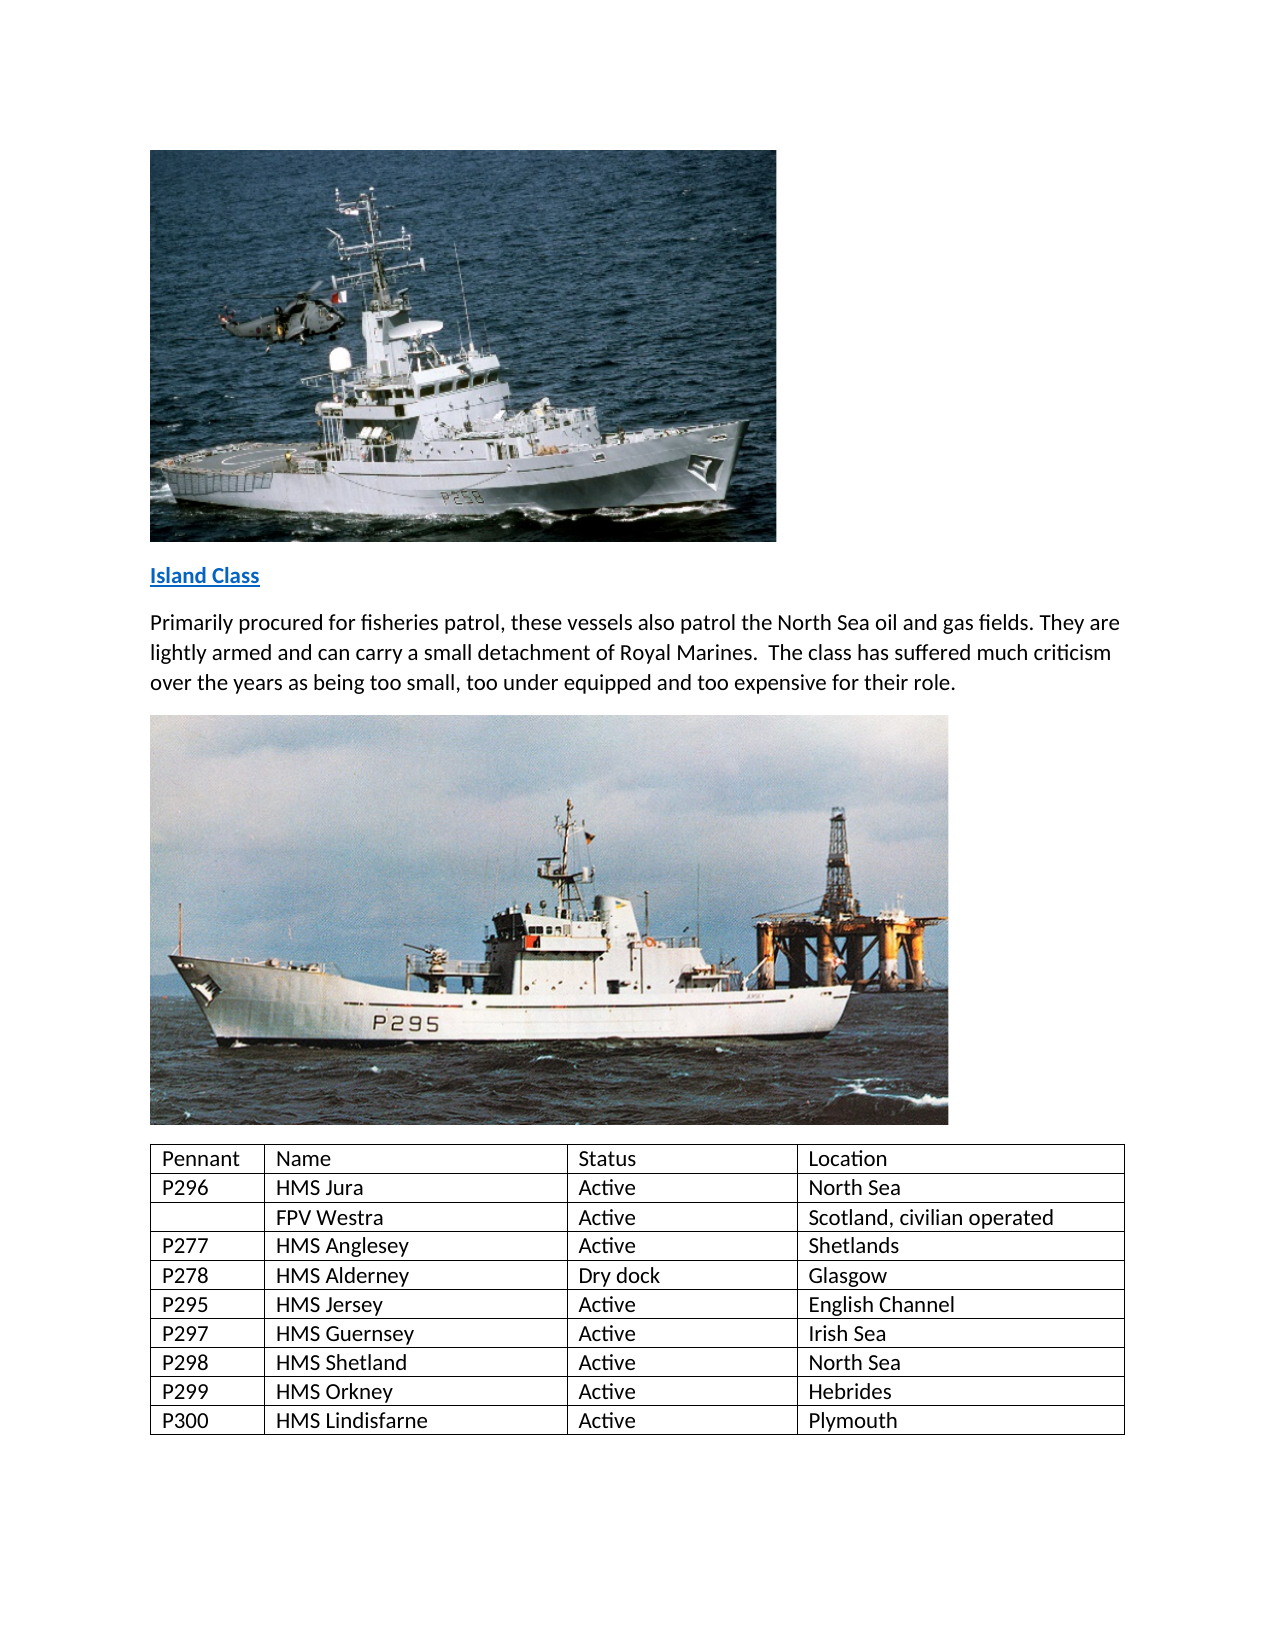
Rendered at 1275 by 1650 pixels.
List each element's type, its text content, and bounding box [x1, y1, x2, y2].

table_cell P295 [151, 1290, 264, 1318]
table_cell [151, 1203, 264, 1231]
table_header Status [568, 1145, 797, 1172]
table_cell Hebrides [798, 1377, 1124, 1405]
table_cell HMS Anglesey [265, 1232, 567, 1260]
table_cell HMS Orkney [265, 1377, 567, 1405]
table_cell HMS Jersey [265, 1290, 567, 1318]
table_cell Active [568, 1377, 797, 1405]
table_cell HMS Guernsey [265, 1319, 567, 1347]
table_cell P296 [151, 1174, 264, 1202]
table_cell Irish Sea [798, 1319, 1124, 1347]
table_cell HMS Shetland [265, 1348, 567, 1376]
table_cell Shetlands [798, 1232, 1124, 1260]
table_cell HMS Jura [265, 1174, 567, 1202]
table_cell Active [568, 1203, 797, 1231]
table_cell English Channel [798, 1290, 1124, 1318]
table_cell Active [568, 1232, 797, 1260]
table_header Name [265, 1145, 567, 1172]
table_cell Plymouth [798, 1406, 1124, 1434]
table_header Location [798, 1145, 1124, 1172]
text Island Class [150, 561, 1125, 589]
table_cell P278 [151, 1261, 264, 1289]
table_cell P297 [151, 1319, 264, 1347]
table_cell P299 [151, 1377, 264, 1405]
table_cell Dry dock [568, 1261, 797, 1289]
table_cell North Sea [798, 1174, 1124, 1202]
table_header Pennant [151, 1145, 264, 1172]
table_cell P300 [151, 1406, 264, 1434]
picture [150, 150, 777, 542]
table_cell Active [568, 1348, 797, 1376]
table_cell Active [568, 1174, 797, 1202]
table_cell Active [568, 1319, 797, 1347]
table_cell Scotland, civilian operated [798, 1203, 1124, 1231]
table_cell HMS Lindisfarne [265, 1406, 567, 1434]
table_cell North Sea [798, 1348, 1124, 1376]
table_cell P277 [151, 1232, 264, 1260]
table_cell Glasgow [798, 1261, 1124, 1289]
table_cell Active [568, 1290, 797, 1318]
table_cell Active [568, 1406, 797, 1434]
table_cell P298 [151, 1348, 264, 1376]
text Primarily procured for fisheries patrol, these vessels also patrol the North Sea oil and gas fields. They are lightly armed and can carry a small detachment of Royal Marines. The class has suffered much criticism over the years as being too small, too under equipped and too expensive for their role. [150, 608, 1125, 696]
picture [150, 715, 949, 1125]
table_cell FPV Westra [265, 1203, 567, 1231]
table_cell HMS Alderney [265, 1261, 567, 1289]
